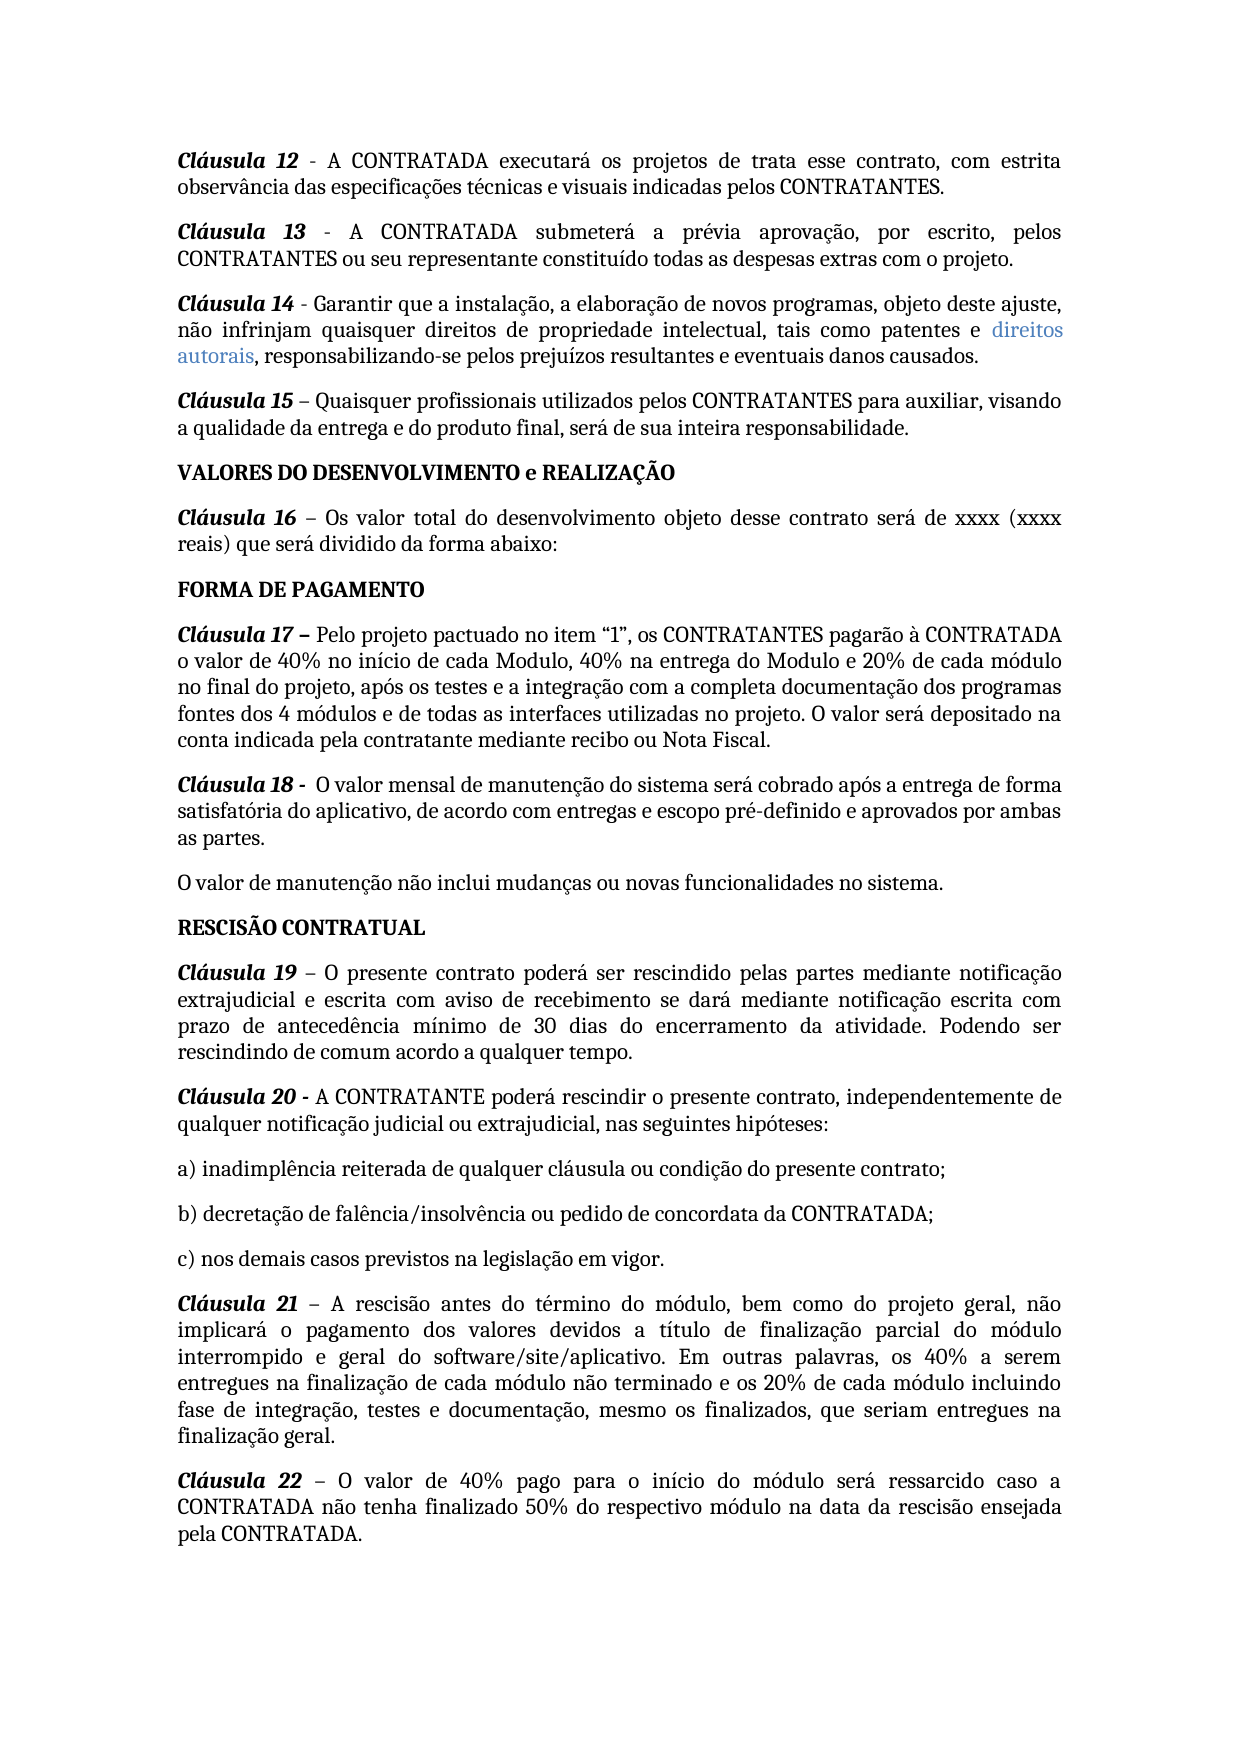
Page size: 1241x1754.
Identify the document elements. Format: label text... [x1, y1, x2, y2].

text Cláusula 16 – Os valor total do desenvolvimento objeto desse contrato será de xxxx (xxxx reais) que será dividido da forma abaixo: [177, 505, 1063, 558]
text b) decretação de falência/insolvência ou pedido de concordata da CONTRATADA; [177, 1201, 1063, 1227]
text Cláusula 12 - A CONTRATADA executará os projetos de trata esse contrato, com estrita observância das especificações técnicas e visuais indicadas pelos CONTRATANTES. [177, 148, 1063, 200]
text Cláusula 18 - O valor mensal de manutenção do sistema será cobrado após a entrega de forma satisfatória do aplicativo, de acordo com entregas e escopo pré-definido e aprovados por ambas as partes. [177, 772, 1063, 851]
text a) inadimplência reiterada de qualquer cláusula ou condição do presente contrato; [177, 1156, 1063, 1182]
text VALORES DO DESENVOLVIMENTO e REALIZAÇÃO [177, 460, 1063, 486]
text Cláusula 13 - A CONTRATADA submeterá a prévia aprovação, por escrito, pelos CONTRATANTES ou seu representante constituído todas as despesas extras com o projeto. [177, 219, 1063, 272]
text Cláusula 15 – Quaisquer profissionais utilizados pelos CONTRATANTES para auxiliar, visando a qualidade da entrega e do produto final, será de sua inteira responsabilidade. [177, 388, 1063, 441]
text Cláusula 19 – O presente contrato poderá ser rescindido pelas partes mediante notificação extrajudicial e escrita com aviso de recebimento se dará mediante notificação escrita com prazo de antecedência mínimo de 30 dias do encerramento da atividade. Podendo ser rescindindo de comum acordo a qualquer tempo. [177, 960, 1063, 1065]
text RESCISÃO CONTRATUAL [177, 915, 1063, 941]
text FORMA DE PAGAMENTO [177, 576, 1063, 603]
text Cláusula 20 - A CONTRATANTE poderá rescindir o presente contrato, independentemente de qualquer notificação judicial ou extrajudicial, nas seguintes hipóteses: [177, 1084, 1063, 1137]
text O valor de manutenção não inclui mudanças ou novas funcionalidades no sistema. [177, 870, 1063, 896]
text Cláusula 21 – A rescisão antes do término do módulo, bem como do projeto geral, não implicará o pagamento dos valores devidos a título de finalização parcial do módulo interrompido e geral do software/site/aplicativo. Em outras palavras, os 40% a serem entregues na finalização de cada módulo não terminado e os 20% de cada módulo incluindo fase de integração, testes e documentação, mesmo os finalizados, que seriam entregues na finalização geral. [177, 1291, 1063, 1449]
text Cláusula 22 – O valor de 40% pago para o início do módulo será ressarcido caso a CONTRATADA não tenha finalizado 50% do respectivo módulo na data da rescisão ensejada pela CONTRATADA. [177, 1468, 1063, 1547]
text Cláusula 14 - Garantir que a instalação, a elaboração de novos programas, objeto deste ajuste, não infrinjam quaisquer direitos de propriedade intelectual, tais como patentes e direitos autorais, responsabilizando-se pelos prejuízos resultantes e eventuais danos causados. [177, 291, 1063, 369]
text c) nos demais casos previstos na legislação em vigor. [177, 1246, 1063, 1272]
text Cláusula 17 – Pelo projeto pactuado no item “1”, os CONTRATANTES pagarão à CONTRATADA o valor de 40% no início de cada Modulo, 40% na entrega do Modulo e 20% de cada módulo no final do projeto, após os testes e a integração com a completa documentação dos programas fontes dos 4 módulos e de todas as interfaces utilizadas no projeto. O valor será depositado na conta indicada pela contratante mediante recibo ou Nota Fiscal. [177, 621, 1063, 753]
